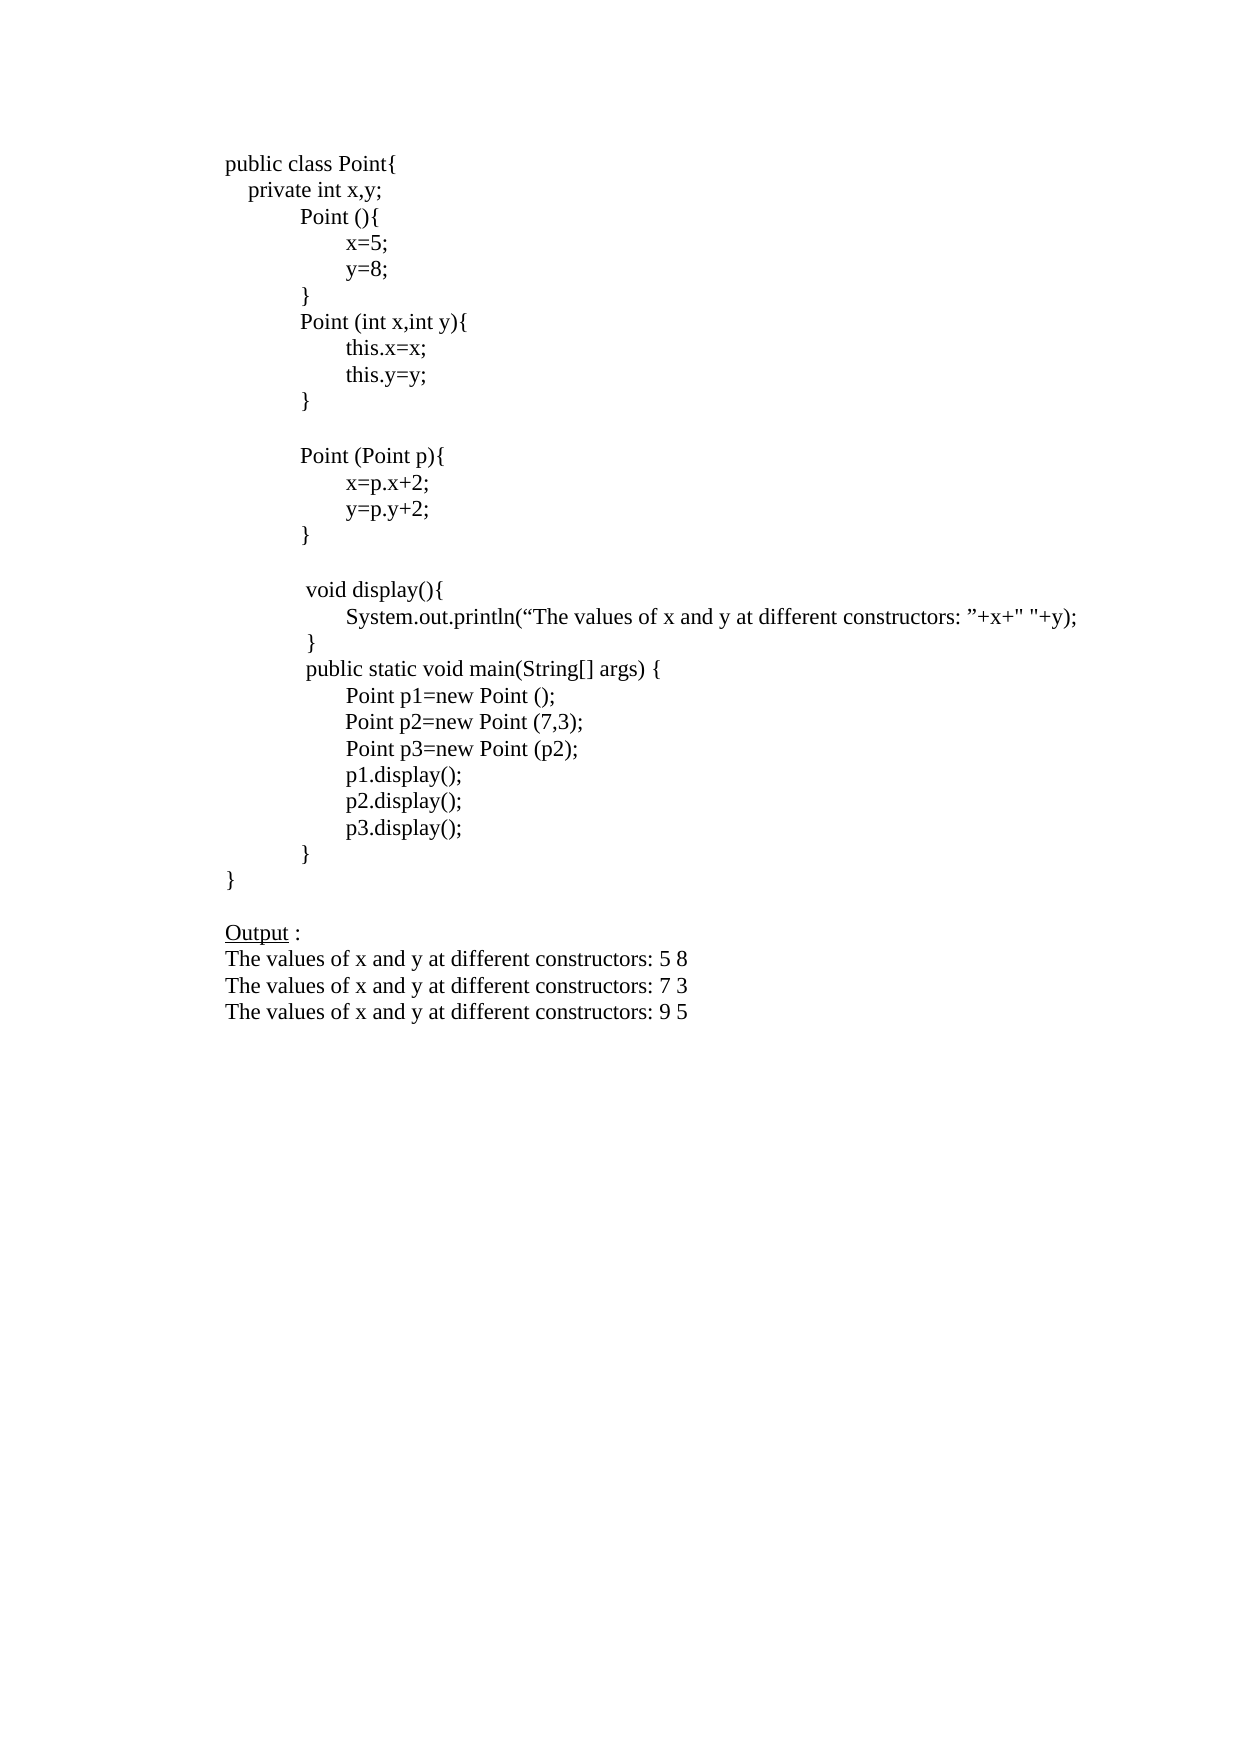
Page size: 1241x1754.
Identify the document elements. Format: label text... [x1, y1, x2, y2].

text } [225, 387, 1090, 413]
text this.y=y; [300, 361, 1090, 387]
text Point (){ [225, 203, 1090, 229]
text } [225, 840, 1090, 866]
text } [300, 629, 1090, 656]
text Point (int x,int y){ [225, 308, 1090, 334]
text Point (Point p){ [225, 442, 1090, 469]
text this.x=x; [300, 334, 1090, 361]
text Output : [225, 919, 1090, 945]
text y=p.y+2; [300, 495, 1090, 521]
text y=8; [300, 255, 1090, 282]
text p1.display(); [300, 761, 1090, 787]
text The values of x and y at different constructors: 9 5 [225, 998, 1090, 1024]
text public static void main(String[] args) { [225, 656, 1090, 682]
text Point p2=new Point (7,3); [225, 708, 1090, 734]
text } [225, 282, 1090, 308]
text The values of x and y at different constructors: 5 8 [225, 945, 1090, 972]
text } [225, 866, 1090, 893]
text System.out.println(“The values of x and y at different constructors: ”+x+" "+y); [300, 603, 1090, 629]
text x=p.x+2; [300, 469, 1090, 495]
text Point p3=new Point (p2); [300, 734, 1090, 761]
text p2.display(); [300, 787, 1090, 814]
text private int x,y; [225, 176, 1090, 203]
text } [225, 521, 1090, 548]
text void display(){ [300, 576, 1090, 603]
text Point p1=new Point (); [225, 682, 1090, 708]
text x=5; [300, 229, 1090, 255]
text p3.display(); [300, 814, 1090, 840]
text The values of x and y at different constructors: 7 3 [225, 972, 1090, 998]
text public class Point{ [225, 150, 1090, 176]
